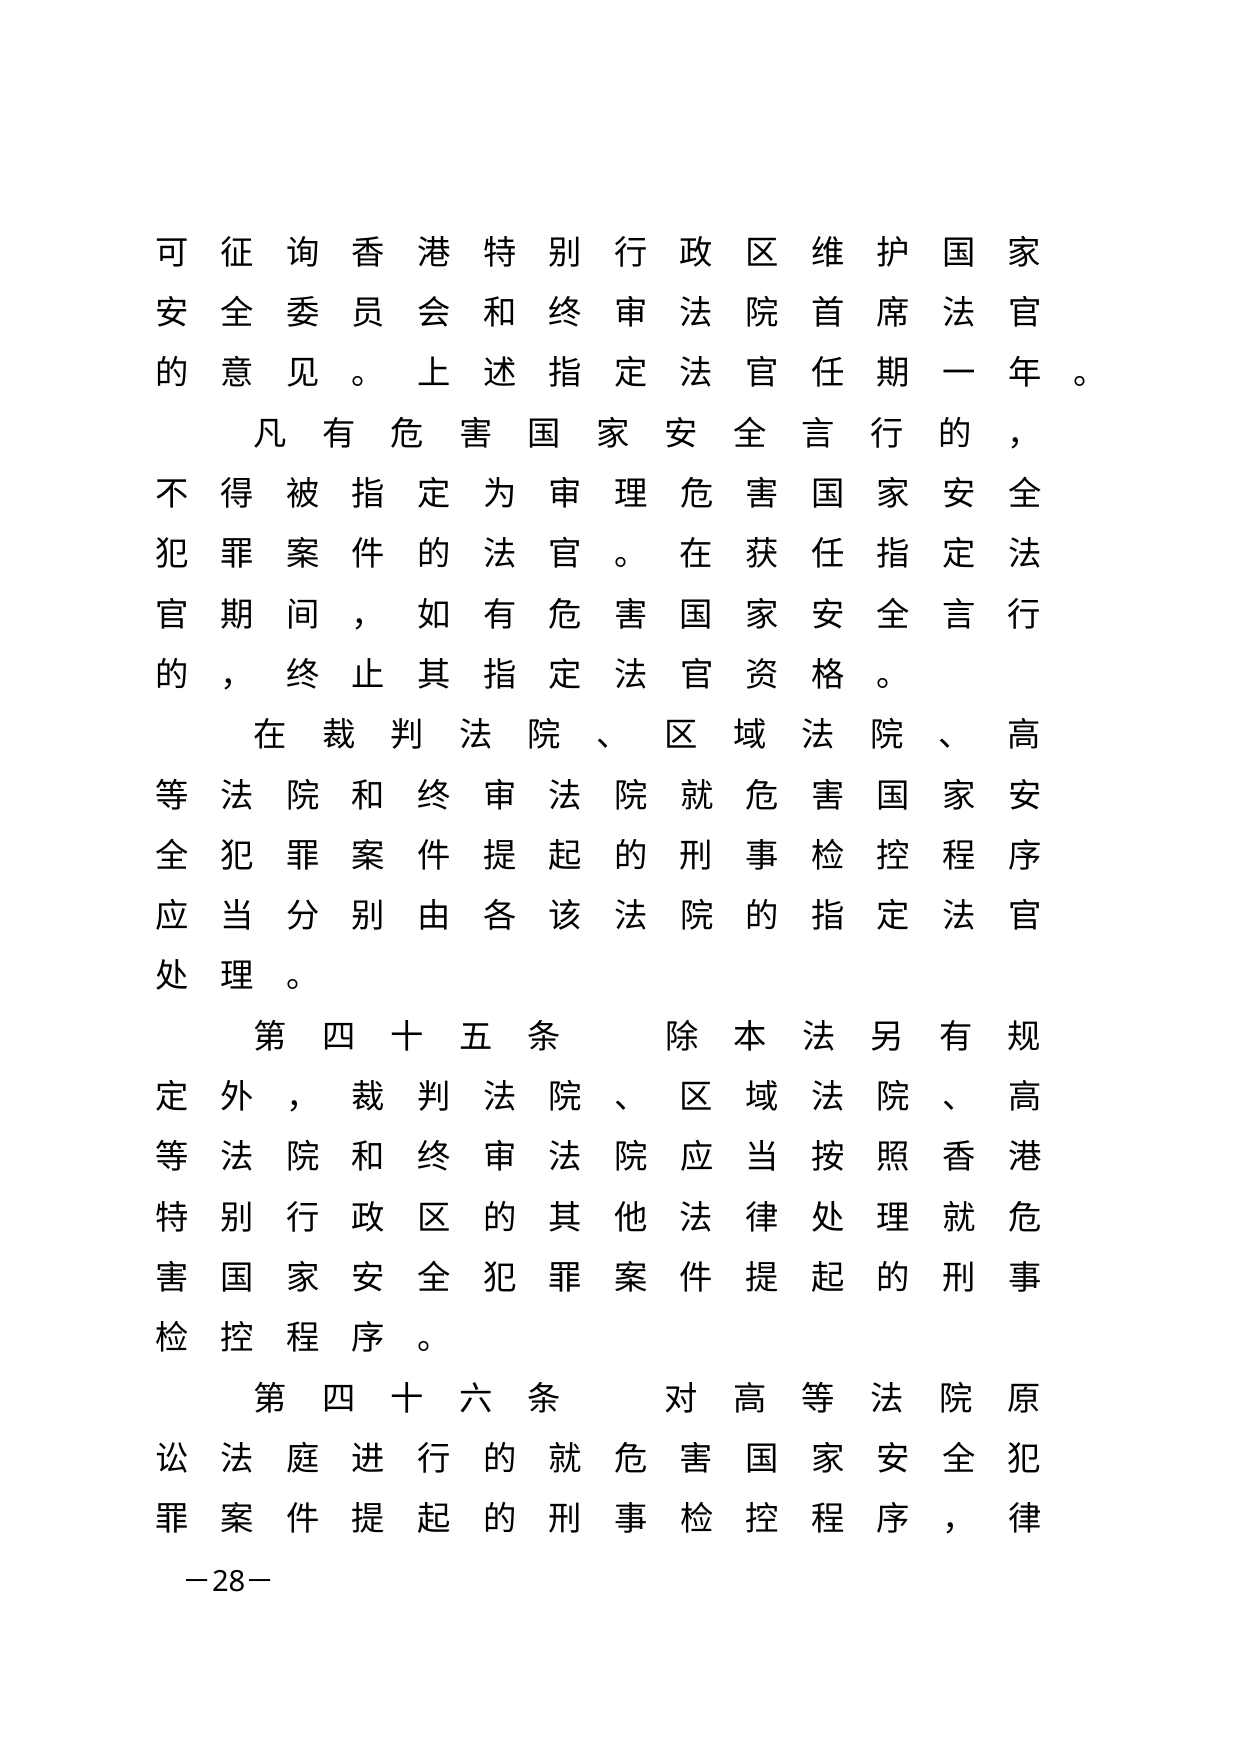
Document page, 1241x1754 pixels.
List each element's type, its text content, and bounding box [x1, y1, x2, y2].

text 在裁判法院、区域法院、高等法院和终审法院就危害国家安全犯罪案件提起的刑事检控程序应当分别由各该法院的指定法官处理。 [155, 702, 1073, 1003]
text 第四十五条 除本法另有规定外，裁判法院、区域法院、高等法院和终审法院应当按照香港特别行政区的其他法律处理就危害国家安全犯罪案件提起的刑事检控程序。 [155, 1003, 1073, 1365]
text 凡有危害国家安全言行的，不得被指定为审理危害国家安全犯罪案件的法官。在获任指定法官期间，如有危害国家安全言行的，终止其指定法官资格。 [155, 400, 1073, 702]
